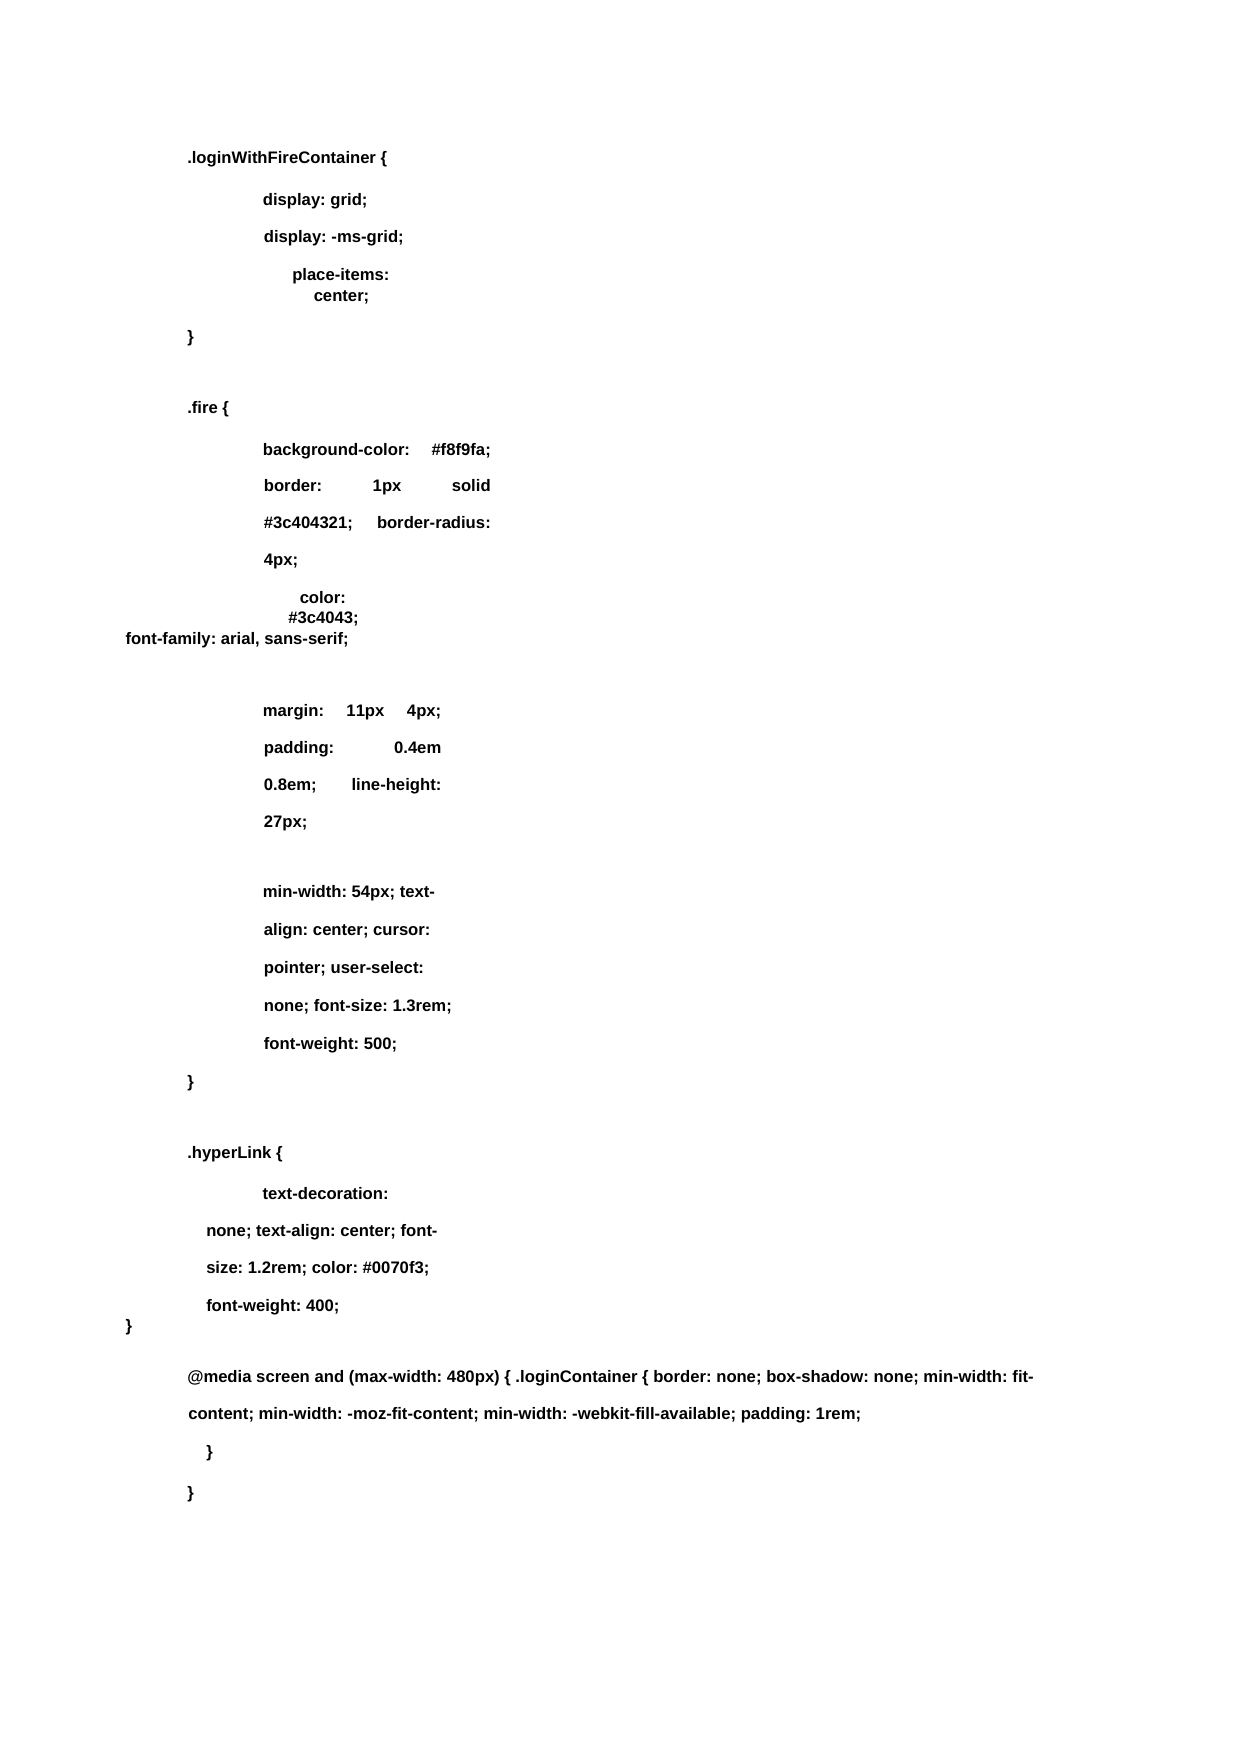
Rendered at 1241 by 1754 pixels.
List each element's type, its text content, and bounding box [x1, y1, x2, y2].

text font-weight: 400; [206, 1295, 1052, 1314]
text display: grid; display: -ms-grid; [263, 189, 434, 246]
text } [121, 1316, 194, 1335]
text } [206, 1442, 1052, 1461]
text min-width: 54px; text-align: center; cursor: pointer; user-select: none; font-size: 1.3rem; font-weight: 500; [263, 882, 463, 1053]
text .fire { [187, 398, 1052, 417]
text .hyperLink { [187, 1143, 1052, 1162]
text } [187, 1483, 1052, 1502]
text background-color: #f8f9fa; border: 1px solid #3c404321; border-radius: 4px; [263, 439, 491, 569]
text .loginWithFireContainer { [187, 148, 1052, 167]
text margin: 11px 4px; padding: 0.4em 0.8em; line-height: 27px; [263, 700, 441, 831]
text text-decoration: none; text-align: center; font-size: 1.2rem; color: #0070f3; [206, 1184, 438, 1277]
text place-items: center; [262, 265, 419, 304]
text font-family: arial, sans-serif; [121, 629, 484, 648]
text @media screen and (max-width: 480px) { .loginContainer { border: none; box-shadow: none; min-width: fit-content; min-width: -moz-fit-content; min-width: -webkit-fill-available; padding: 1rem; [187, 1367, 1052, 1423]
text } [187, 1072, 1052, 1091]
text color: #3c4043; [262, 588, 383, 627]
text } [187, 327, 1052, 346]
